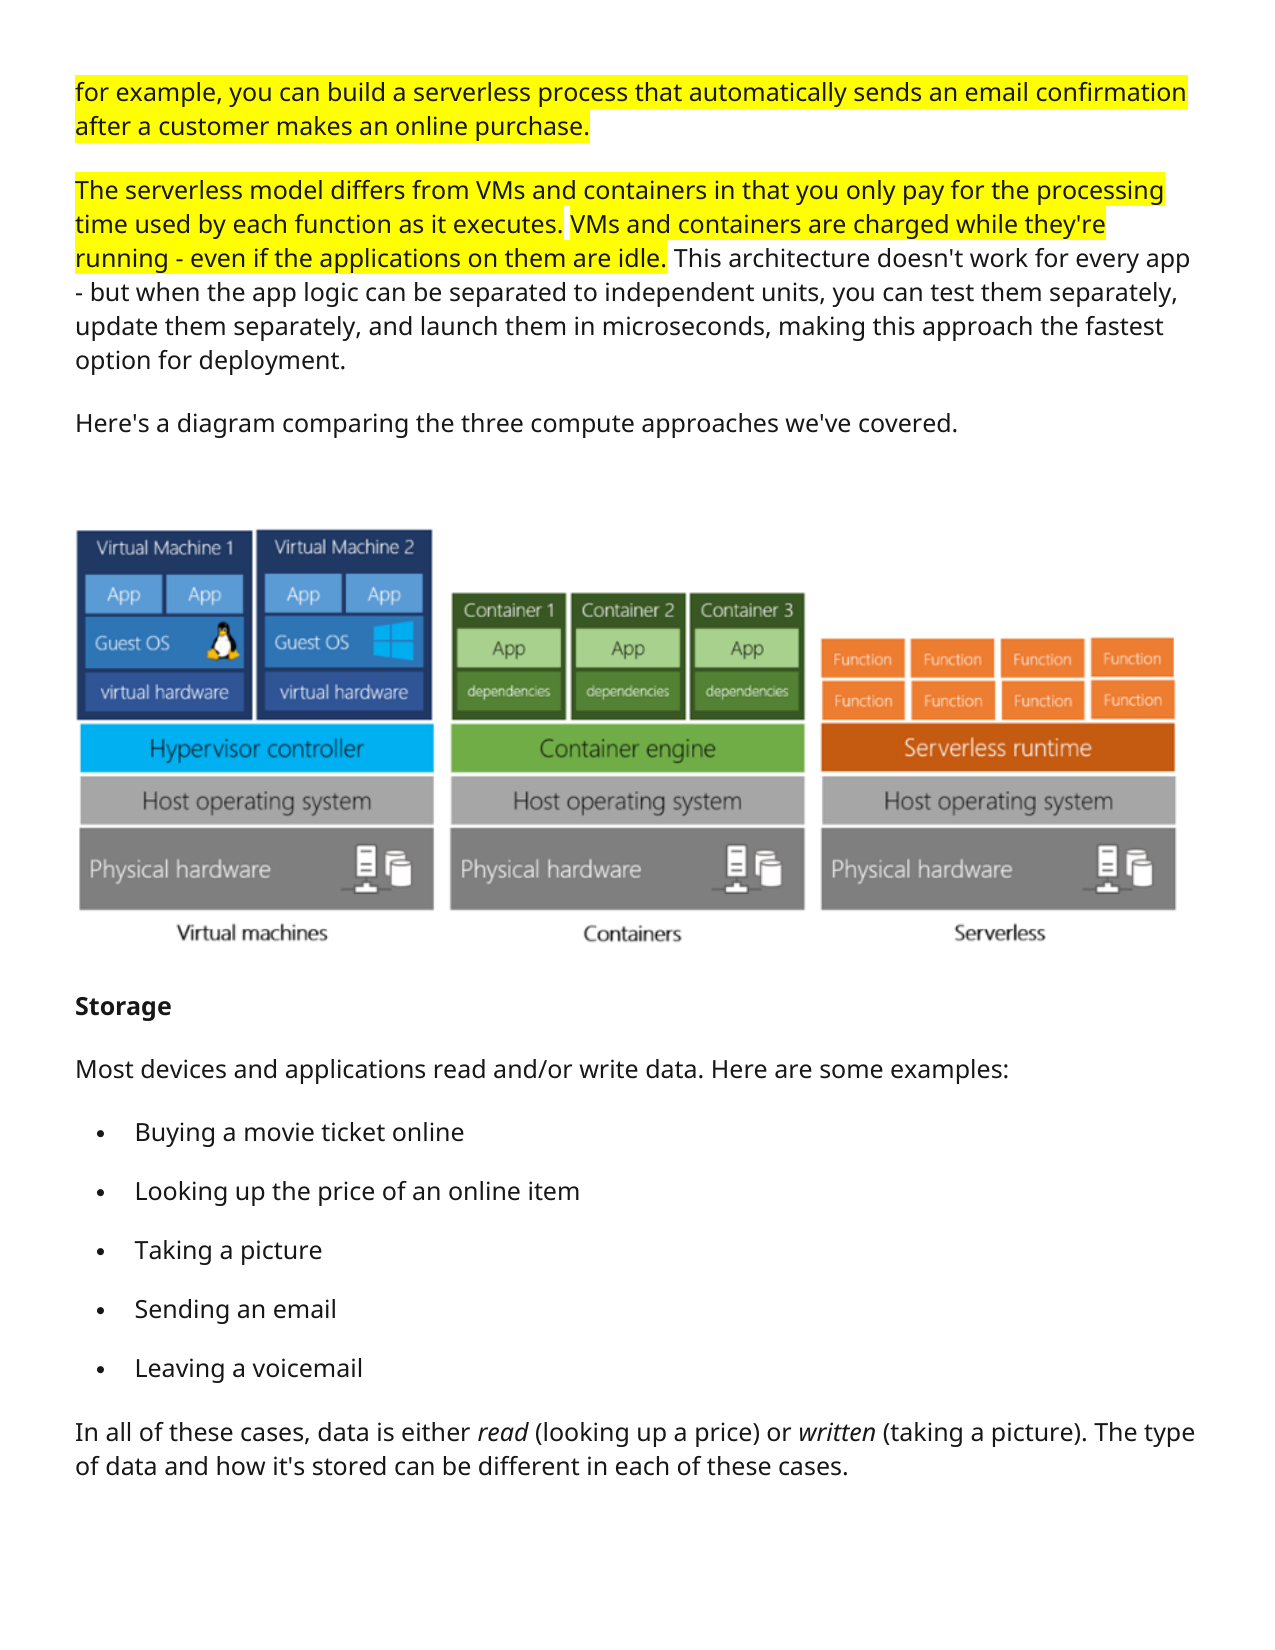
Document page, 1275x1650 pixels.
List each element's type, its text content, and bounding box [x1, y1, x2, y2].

picture [75, 519, 1185, 959]
text Most devices and applications read and/or write data. Here are some examples: [75, 1051, 1200, 1086]
list Leaving a voicemail [97, 1351, 1200, 1385]
list Looking up the price of an online item [97, 1174, 1200, 1208]
subtitle Storage [75, 988, 1200, 1022]
list Taking a picture [97, 1233, 1200, 1267]
list Sending an email [97, 1292, 1200, 1326]
text Here's a diagram comparing the three compute approaches we've covered. [75, 406, 1200, 440]
text The serverless model differs from VMs and containers in that you only pay for the processing time used by each function as it executes. VMs and containers are charged while they're running - even if the applications on them are idle. This architecture doesn't work for every app - but when the app logic can be separated to independent units, you can test them separately, update them separately, and launch them in microseconds, making this approach the fastest option for deployment. [75, 172, 1200, 377]
list Buying a movie ticket online [97, 1115, 1200, 1149]
text In all of these cases, data is either read (looking up a price) or written (taking a picture). The type of data and how it's stored can be different in each of these cases. [75, 1414, 1200, 1482]
